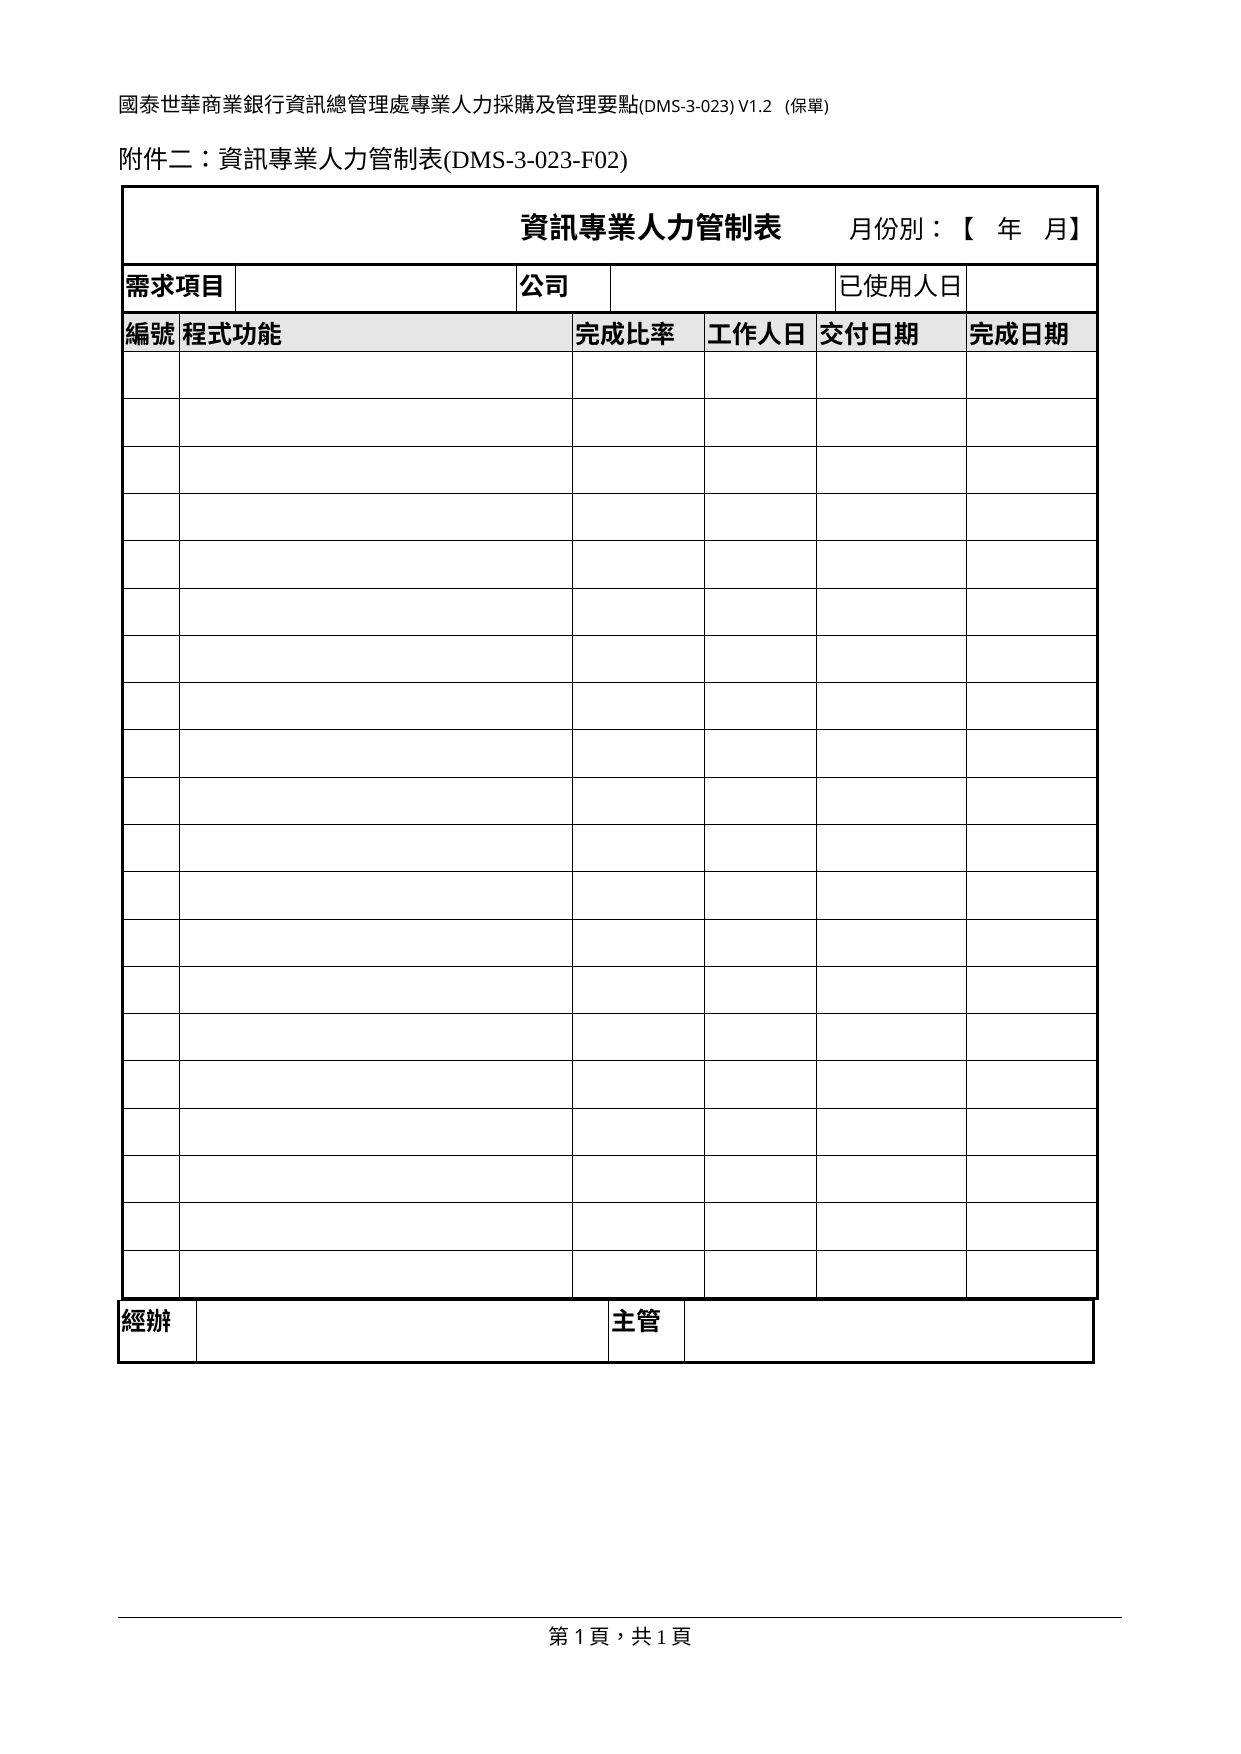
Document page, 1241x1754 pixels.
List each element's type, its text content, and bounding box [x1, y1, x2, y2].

table_cell [180, 541, 572, 587]
table_cell [967, 447, 1096, 493]
table_cell [705, 1251, 816, 1297]
table_cell [573, 730, 704, 777]
table_cell [180, 920, 572, 966]
table_cell [180, 589, 572, 635]
table_cell [705, 1156, 816, 1202]
table_cell [124, 683, 179, 729]
table_cell [967, 825, 1096, 871]
table_cell [124, 1156, 179, 1202]
table_cell [705, 447, 816, 493]
table_cell [705, 730, 816, 777]
table_cell [573, 683, 704, 729]
table_cell [817, 352, 966, 398]
table_cell [817, 1109, 966, 1155]
table_cell [573, 1251, 704, 1297]
table_cell [967, 494, 1096, 540]
table_cell [705, 636, 816, 682]
table_cell [573, 872, 704, 918]
table_cell [573, 636, 704, 682]
table_header 主管 [609, 1301, 684, 1361]
table_cell [180, 399, 572, 446]
table_cell [573, 1109, 704, 1155]
table_cell [705, 967, 816, 1013]
table_cell [817, 494, 966, 540]
table_cell [180, 636, 572, 682]
text 附件二：資訊專業人力管制表(DMS-3-023-F02) [118, 139, 1122, 176]
table_cell [124, 1109, 179, 1155]
table_cell [967, 967, 1096, 1013]
table_cell [573, 778, 704, 824]
table_cell 已使用人日 [836, 266, 966, 311]
table_cell [967, 1014, 1096, 1060]
table_cell [573, 967, 704, 1013]
table_cell 公司 [517, 266, 610, 311]
table_cell [124, 399, 179, 446]
table_cell [967, 541, 1096, 587]
table_cell 完成日期 [967, 314, 1096, 351]
table_cell [705, 1014, 816, 1060]
table_cell [124, 494, 179, 540]
table_cell [817, 1156, 966, 1202]
table_cell [705, 494, 816, 540]
table_cell [124, 730, 179, 777]
table_cell [124, 1061, 179, 1108]
table_header 資訊專業人力管制表 月份別：【 年 月】 [124, 188, 1096, 263]
table_cell 交付日期 [817, 314, 966, 351]
table_cell [705, 1109, 816, 1155]
table_cell [573, 1156, 704, 1202]
table_cell [573, 447, 704, 493]
table_cell [573, 541, 704, 587]
table_cell [967, 1251, 1096, 1297]
table_cell 編號 [124, 314, 179, 351]
table_cell [817, 683, 966, 729]
table_cell [817, 967, 966, 1013]
table_cell [124, 872, 179, 918]
table_cell [817, 399, 966, 446]
table_cell [124, 1251, 179, 1297]
table_cell [705, 352, 816, 398]
table_cell [124, 447, 179, 493]
table_cell [705, 1203, 816, 1249]
table_cell [817, 825, 966, 871]
table_cell [967, 778, 1096, 824]
table_cell [967, 872, 1096, 918]
table_cell [705, 589, 816, 635]
table_cell [124, 1203, 179, 1249]
table_cell [705, 825, 816, 871]
table_cell [817, 589, 966, 635]
table_cell [124, 541, 179, 587]
table_cell 工作人日 [705, 314, 816, 351]
table_cell [967, 266, 1096, 311]
table_cell [180, 730, 572, 777]
table_cell [180, 967, 572, 1013]
table_cell [967, 1156, 1096, 1202]
table_cell [180, 1061, 572, 1108]
table_cell [967, 920, 1096, 966]
table_cell [967, 730, 1096, 777]
table_cell [967, 589, 1096, 635]
table_cell [705, 872, 816, 918]
table_cell [180, 683, 572, 729]
table_cell [705, 920, 816, 966]
table_cell [573, 825, 704, 871]
table_header [685, 1301, 1092, 1361]
table_cell [180, 352, 572, 398]
table_cell [573, 1061, 704, 1108]
table_cell [573, 1203, 704, 1249]
table_cell [967, 683, 1096, 729]
table_cell [817, 541, 966, 587]
table_cell [573, 399, 704, 446]
table_cell [573, 352, 704, 398]
table_cell [967, 1109, 1096, 1155]
table_cell [573, 589, 704, 635]
table_cell [124, 1014, 179, 1060]
table_cell [705, 683, 816, 729]
table_cell [124, 778, 179, 824]
table_cell [124, 636, 179, 682]
table_cell [236, 266, 516, 311]
table_cell [573, 920, 704, 966]
table_cell [817, 1014, 966, 1060]
table_cell [817, 1251, 966, 1297]
table_cell [967, 1203, 1096, 1249]
table_cell [817, 872, 966, 918]
table_cell [180, 494, 572, 540]
table_cell [124, 967, 179, 1013]
table_cell [180, 1156, 572, 1202]
table_cell [180, 1251, 572, 1297]
table_cell [817, 778, 966, 824]
table_cell [705, 1061, 816, 1108]
table_cell 完成比率 [573, 314, 704, 351]
table_cell [817, 920, 966, 966]
table_cell [817, 447, 966, 493]
table_header [197, 1301, 608, 1361]
table_cell [180, 1203, 572, 1249]
table_cell [967, 352, 1096, 398]
table_cell [817, 1061, 966, 1108]
table_cell [124, 920, 179, 966]
table_cell [180, 1014, 572, 1060]
table_cell [705, 778, 816, 824]
table_cell [817, 730, 966, 777]
table_cell [180, 778, 572, 824]
table_cell [573, 1014, 704, 1060]
table_cell [180, 447, 572, 493]
table_cell [817, 636, 966, 682]
table_cell 需求項目 [124, 266, 235, 311]
table_cell [817, 1203, 966, 1249]
table_cell [967, 1061, 1096, 1108]
table_cell [967, 636, 1096, 682]
table_cell [180, 825, 572, 871]
table_cell [967, 399, 1096, 446]
table_cell [180, 872, 572, 918]
table_cell [124, 589, 179, 635]
table_cell [124, 352, 179, 398]
table_header 經辦 [120, 1301, 196, 1361]
table_cell [705, 399, 816, 446]
table_cell 程式功能 [180, 314, 572, 351]
table_cell [180, 1109, 572, 1155]
table_cell [124, 825, 179, 871]
table_cell [573, 494, 704, 540]
table_cell [611, 266, 835, 311]
table_cell [705, 541, 816, 587]
